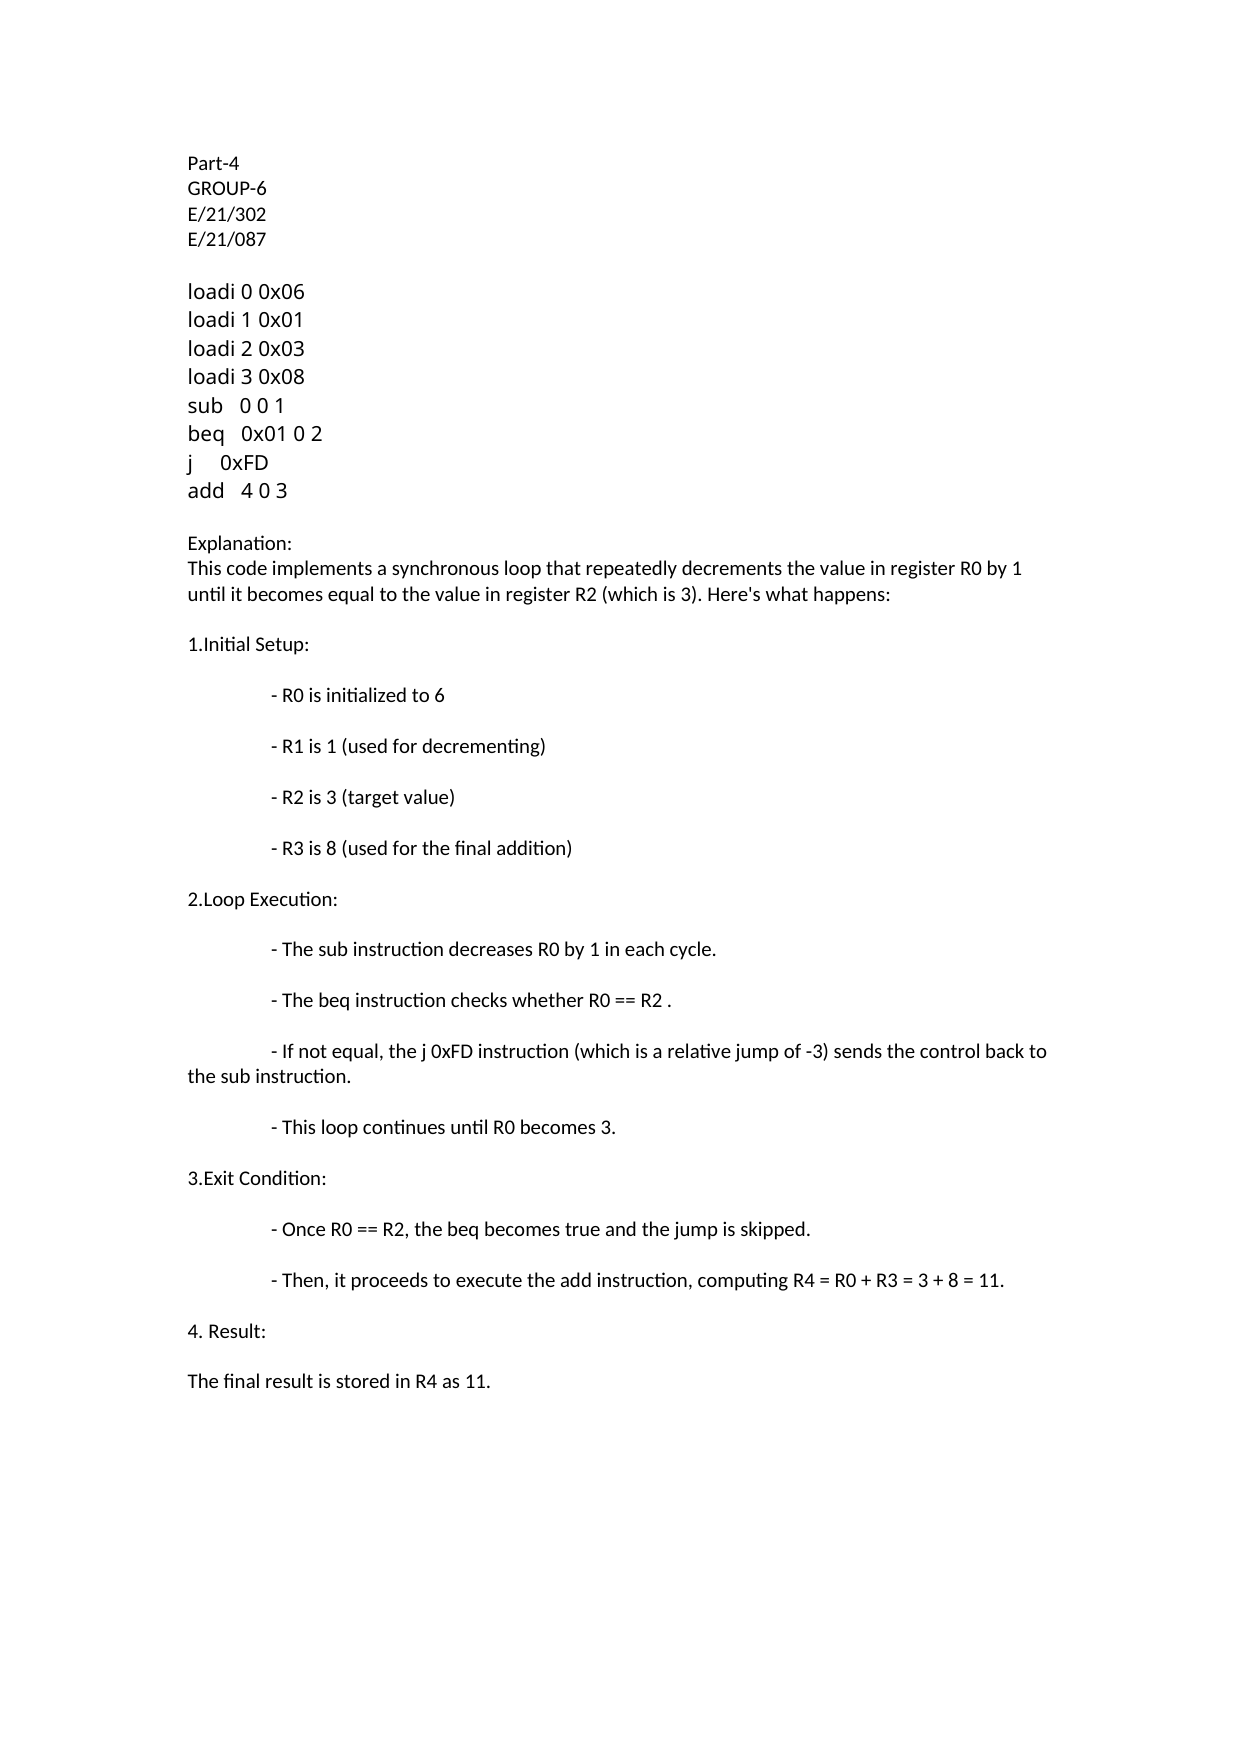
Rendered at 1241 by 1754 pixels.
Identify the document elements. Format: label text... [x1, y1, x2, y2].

text Explanation: [187, 530, 1053, 555]
text loadi 3 0x08 [187, 362, 1053, 391]
text The final result is stored in R4 as 11. [187, 1369, 1053, 1394]
list - R3 is 8 (used for the final addition) [187, 835, 1053, 860]
list - R0 is initialized to 6 [187, 682, 1053, 708]
text GROUP-6 [187, 175, 1053, 201]
text - Then, it proceeds to execute the add instruction, computing R4 = R0 + R3 = 3 + 8 = 11. [187, 1267, 1053, 1292]
text - If not equal, the j 0xFD instruction (which is a relative jump of -3) sends the control back to the sub instruction. [187, 1038, 1053, 1089]
text loadi 2 0x03 [187, 334, 1053, 362]
text - The beq instruction checks whether R0 == R2 . [187, 987, 1053, 1013]
text Part-4 [187, 150, 1053, 175]
text j 0xFD [187, 448, 1053, 476]
text E/21/087 [187, 226, 1053, 252]
text beq 0x01 0 2 [187, 419, 1053, 448]
text loadi 0 0x06 [187, 277, 1053, 306]
text loadi 1 0x01 [187, 306, 1053, 334]
text E/21/302 [187, 201, 1053, 226]
text This code implements a synchronous loop that repeatedly decrements the value in register R0 by 1 until it becomes equal to the value in register R2 (which is 3). Here's what happens: [187, 555, 1053, 606]
text - This loop continues until R0 becomes 3. [187, 1114, 1053, 1140]
list - R1 is 1 (used for decrementing) [187, 733, 1053, 759]
text - Once R0 == R2, the beq becomes true and the jump is skipped. [187, 1216, 1053, 1242]
text - The sub instruction decreases R0 by 1 in each cycle. [187, 937, 1053, 962]
text 1.Initial Setup: [187, 632, 1053, 657]
text 2.Loop Execution: [187, 886, 1053, 911]
text sub 0 0 1 [187, 391, 1053, 419]
text add 4 0 3 [187, 476, 1053, 504]
list - R2 is 3 (target value) [187, 784, 1053, 809]
text 3.Exit Condition: [187, 1165, 1053, 1191]
list Result: [187, 1318, 1053, 1343]
